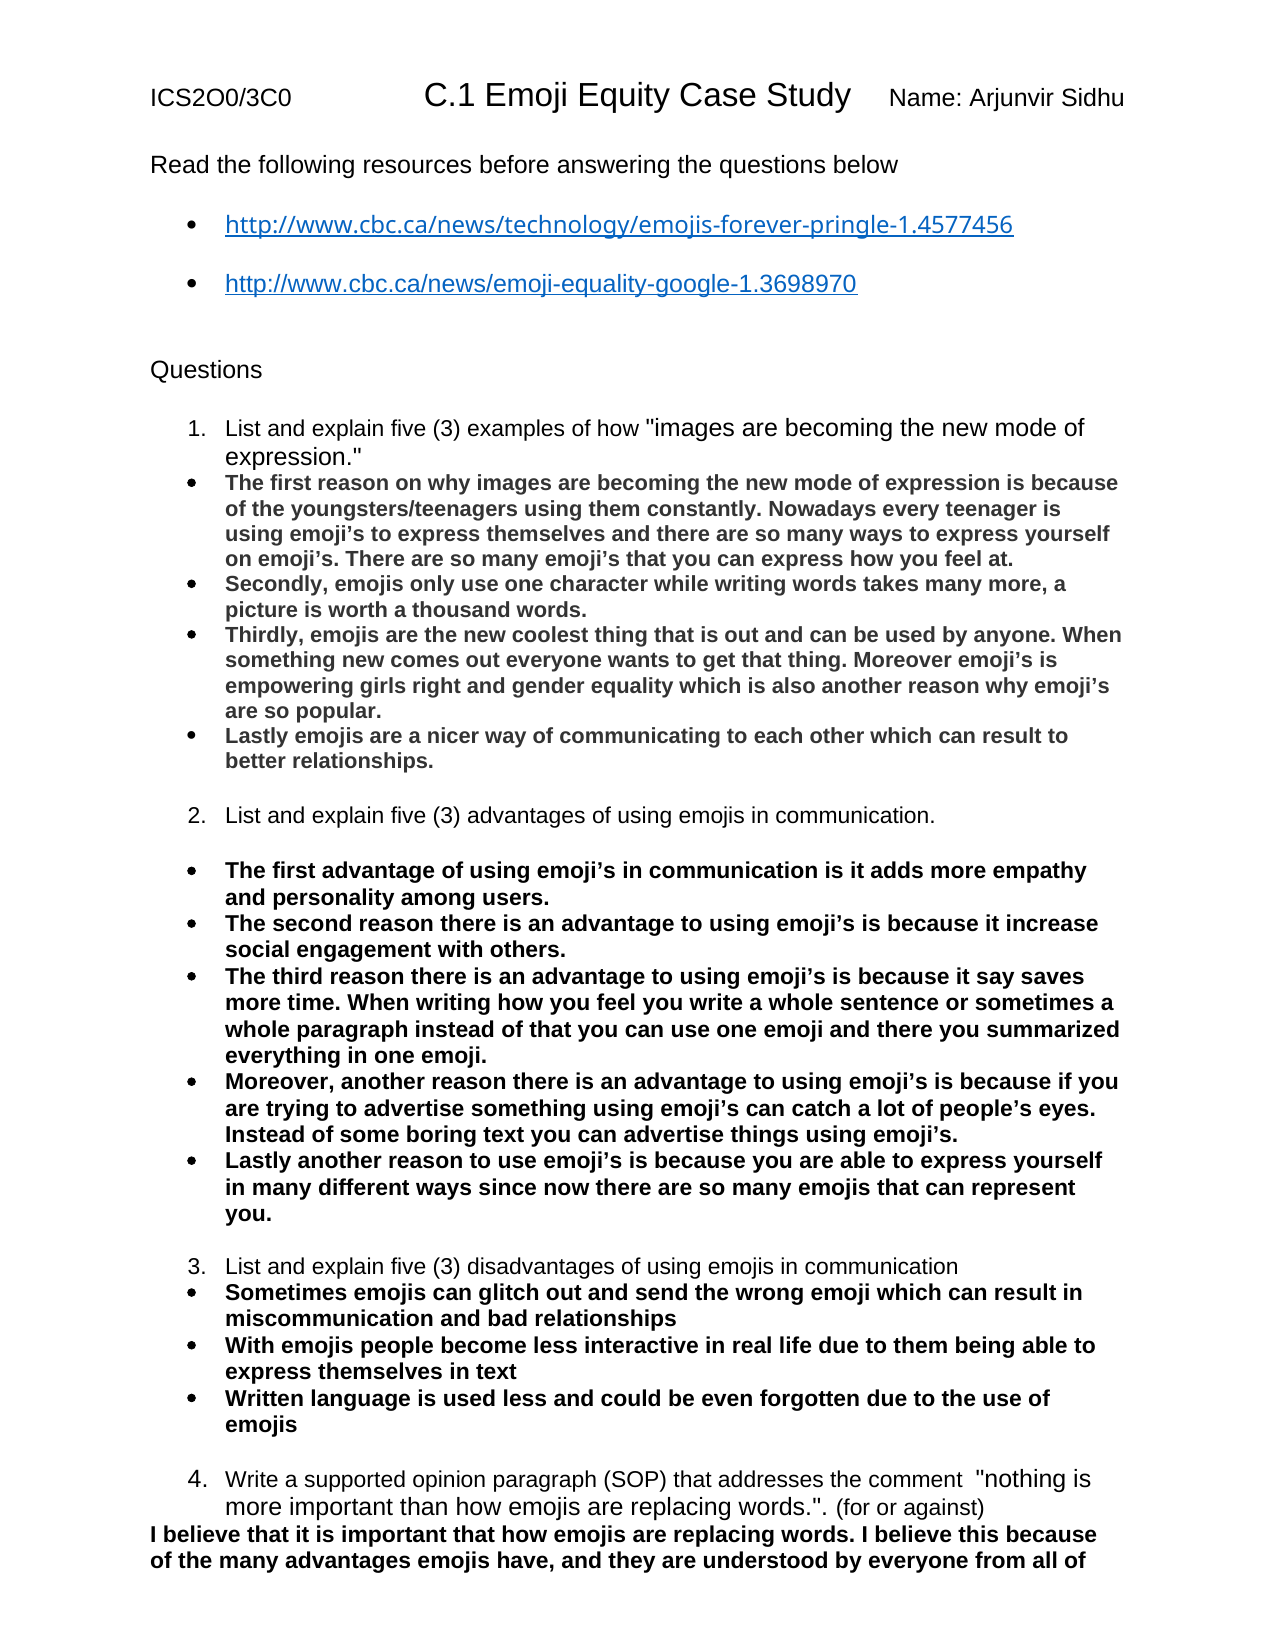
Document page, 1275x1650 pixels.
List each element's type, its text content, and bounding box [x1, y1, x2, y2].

text Read the following resources before answering the questions below [150, 150, 1125, 179]
list Sometimes emojis can glitch out and send the wrong emoji which can result in miscommunication and bad relationships [187, 1279, 1125, 1332]
list Secondly, emojis only use one character while writing words takes many more, a picture is worth a thousand words. [187, 571, 1125, 622]
list Written language is used less and could be even forgotten due to the use of emojis [187, 1384, 1125, 1437]
list With emojis people become less interactive in real life due to them being able to express themselves in text [187, 1332, 1125, 1384]
list http://www.cbc.ca/news/emoji-equality-google-1.3698970 [187, 269, 1125, 298]
list The third reason there is an advantage to using emoji’s is because it say saves more time. When writing how you feel you write a whole sentence or sometimes a whole paragraph instead of that you can use one emoji and there you summarized everything in one emoji. [187, 963, 1125, 1068]
list List and explain five (3) disadvantages of using emojis in communication [187, 1253, 1125, 1279]
list The second reason there is an advantage to using emoji’s is because it increase social engagement with others. [187, 910, 1125, 963]
list Write a supported opinion paragraph (SOP) that addresses the comment "nothing is more important than how emojis are replacing words.". (for or against) [187, 1463, 1125, 1521]
list http://www.cbc.ca/news/technology/emojis-forever-pringle-1.4577456 [187, 207, 1125, 240]
list The first reason on why images are becoming the new mode of expression is because of the youngsters/teenagers using them constantly. Nowadays every teenager is using emoji’s to express themselves and there are so many ways to express yourself on emoji’s. There are so many emoji’s that you can express how you feel at. [187, 470, 1125, 571]
list Moreover, another reason there is an advantage to using emoji’s is because if you are trying to advertise something using emoji’s can catch a lot of people’s eyes. Instead of some boring text you can advertise things using emoji’s. [187, 1068, 1125, 1147]
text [150, 1521, 1125, 1574]
list List and explain five (3) advantages of using emojis in communication. [187, 802, 1125, 857]
list List and explain five (3) examples of how "images are becoming the new mode of expression." [187, 413, 1125, 470]
list Lastly another reason to use emoji’s is because you are able to express yourself in many different ways since now there are so many emojis that can represent you. [187, 1147, 1125, 1226]
text Questions [150, 355, 1125, 384]
list The first advantage of using emoji’s in communication is it adds more empathy and personality among users. [187, 857, 1125, 910]
list Lastly emojis are a nicer way of communicating to each other which can result to better relationships. [187, 723, 1125, 802]
list Thirdly, emojis are the new coolest thing that is out and can be used by anyone. When something new comes out everyone wants to get that thing. Moreover emoji’s is empowering girls right and gender equality which is also another reason why emoji’s are so popular. [187, 622, 1125, 723]
